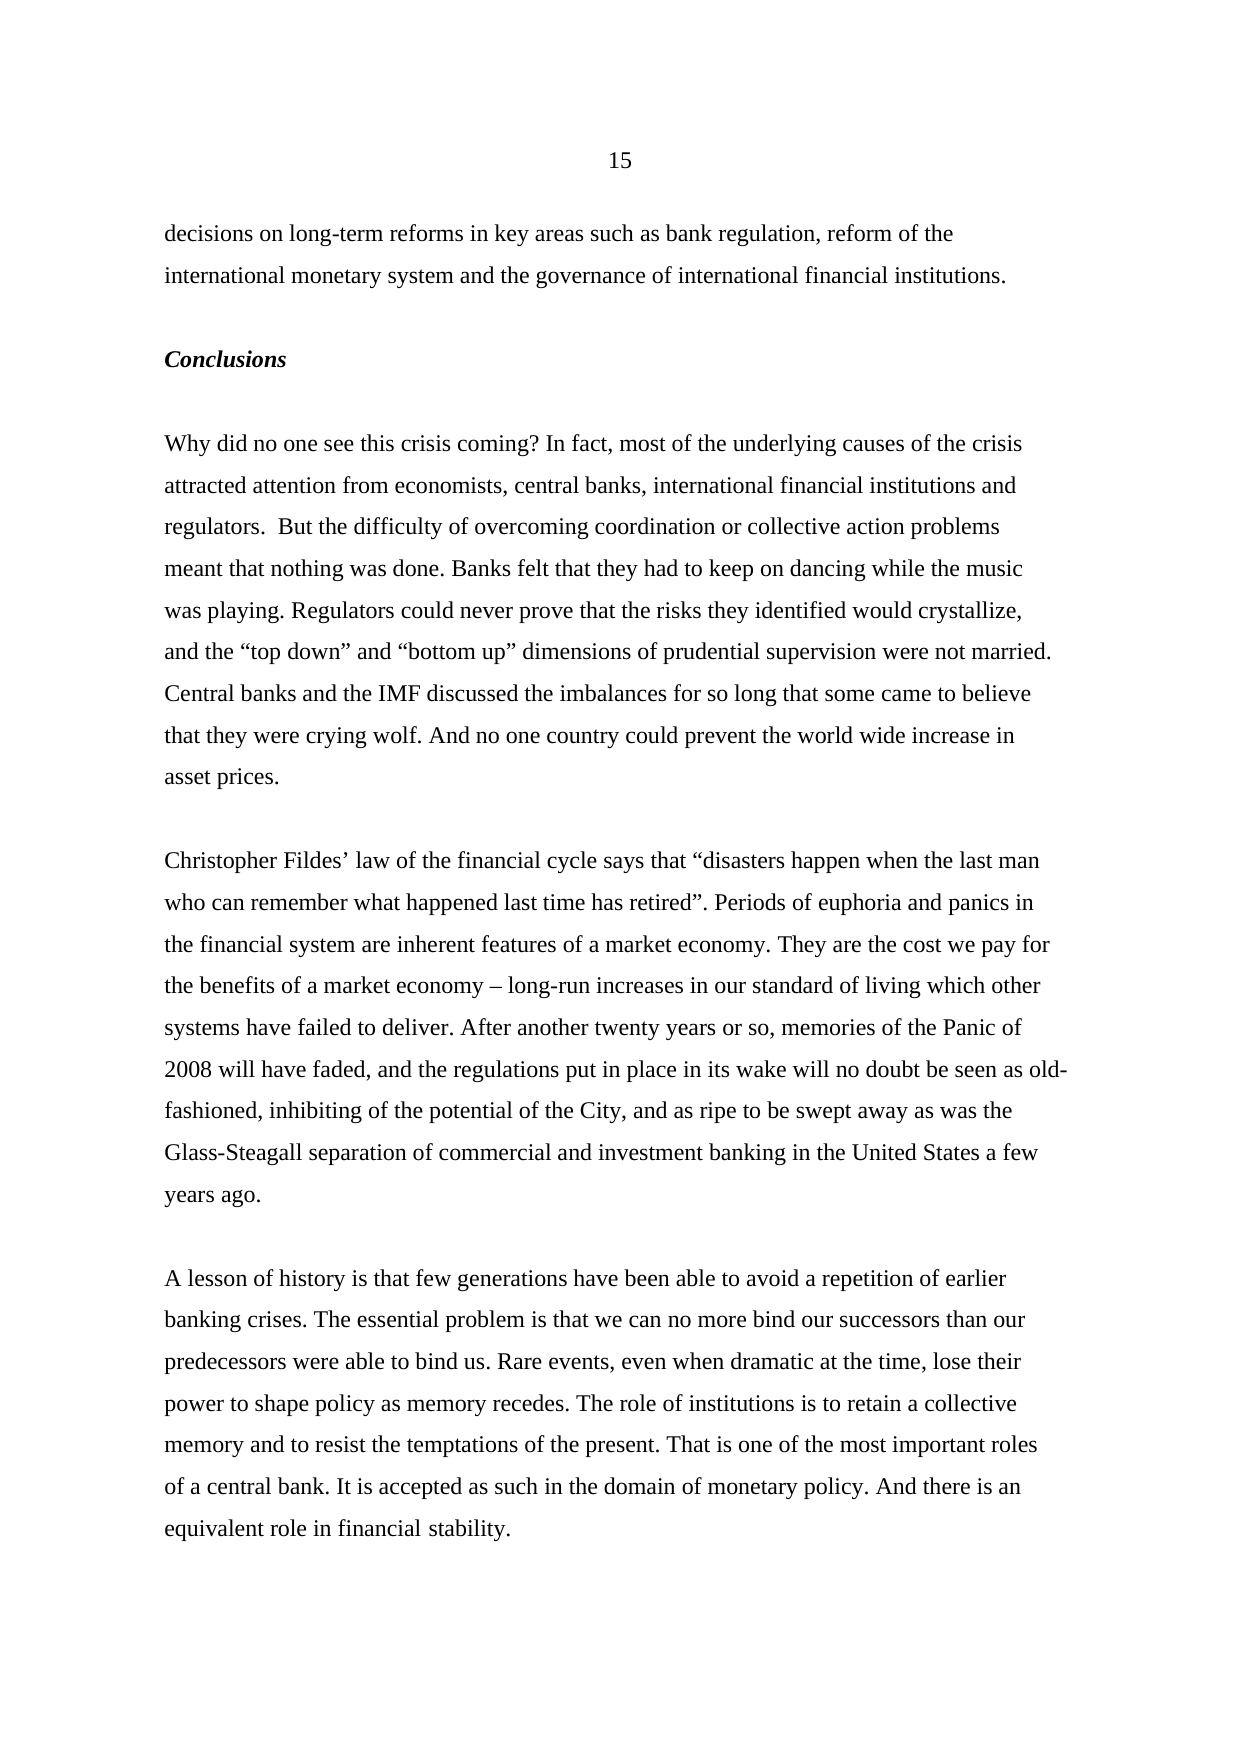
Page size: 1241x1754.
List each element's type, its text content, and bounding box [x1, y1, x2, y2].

subtitle Conclusions [164, 345, 1109, 373]
text Christopher Fildes’ law of the financial cycle says that “disasters happen when the last man who can remember what happened last time has retired”. Periods of euphoria and panics in the financial system are inherent features of a market economy. They are the cost we pay for the benefits of a market economy – long-run increases in our standard of living which other systems have failed to deliver. After another twenty years or so, memories of the Panic of 2008 will have faded, and the regulations put in place in its wake will no doubt be seen as old-fashioned, inhibiting of the potential of the City, and as ripe to be swept away as was the Glass-Steagall separation of commercial and investment banking in the United States a few years ago. [164, 846, 1071, 1207]
text Why did no one see this crisis coming? In fact, most of the underlying causes of the crisis attracted attention from economists, central banks, international financial institutions and regulators. But the difficulty of overcoming coordination or collective action problems meant that nothing was done. Banks felt that they had to keep on dancing while the music was playing. Regulators could never prove that the risks they identified would crystallize, and the “top down” and “bottom up” dimensions of prudential supervision were not married. Central banks and the IMF discussed the imbalances for so long that some came to believe that they were crying wolf. And no one country could prevent the world wide increase in asset prices. [164, 429, 1058, 790]
text A lesson of history is that few generations have been able to avoid a repetition of earlier banking crises. The essential problem is that we can no more bind our successors than our predecessors were able to bind us. Rare events, even when dramatic at the time, lose their power to shape policy as memory recedes. The role of institutions is to retain a collective memory and to resist the temptations of the present. That is one of the most important roles of a central bank. It is accepted as such in the domain of monetary policy. And there is an equivalent role in financial stability. [164, 1264, 1049, 1541]
text decisions on long-term reforms in key areas such as bank regulation, reform of the international monetary system and the governance of international financial institutions. [164, 219, 1064, 289]
